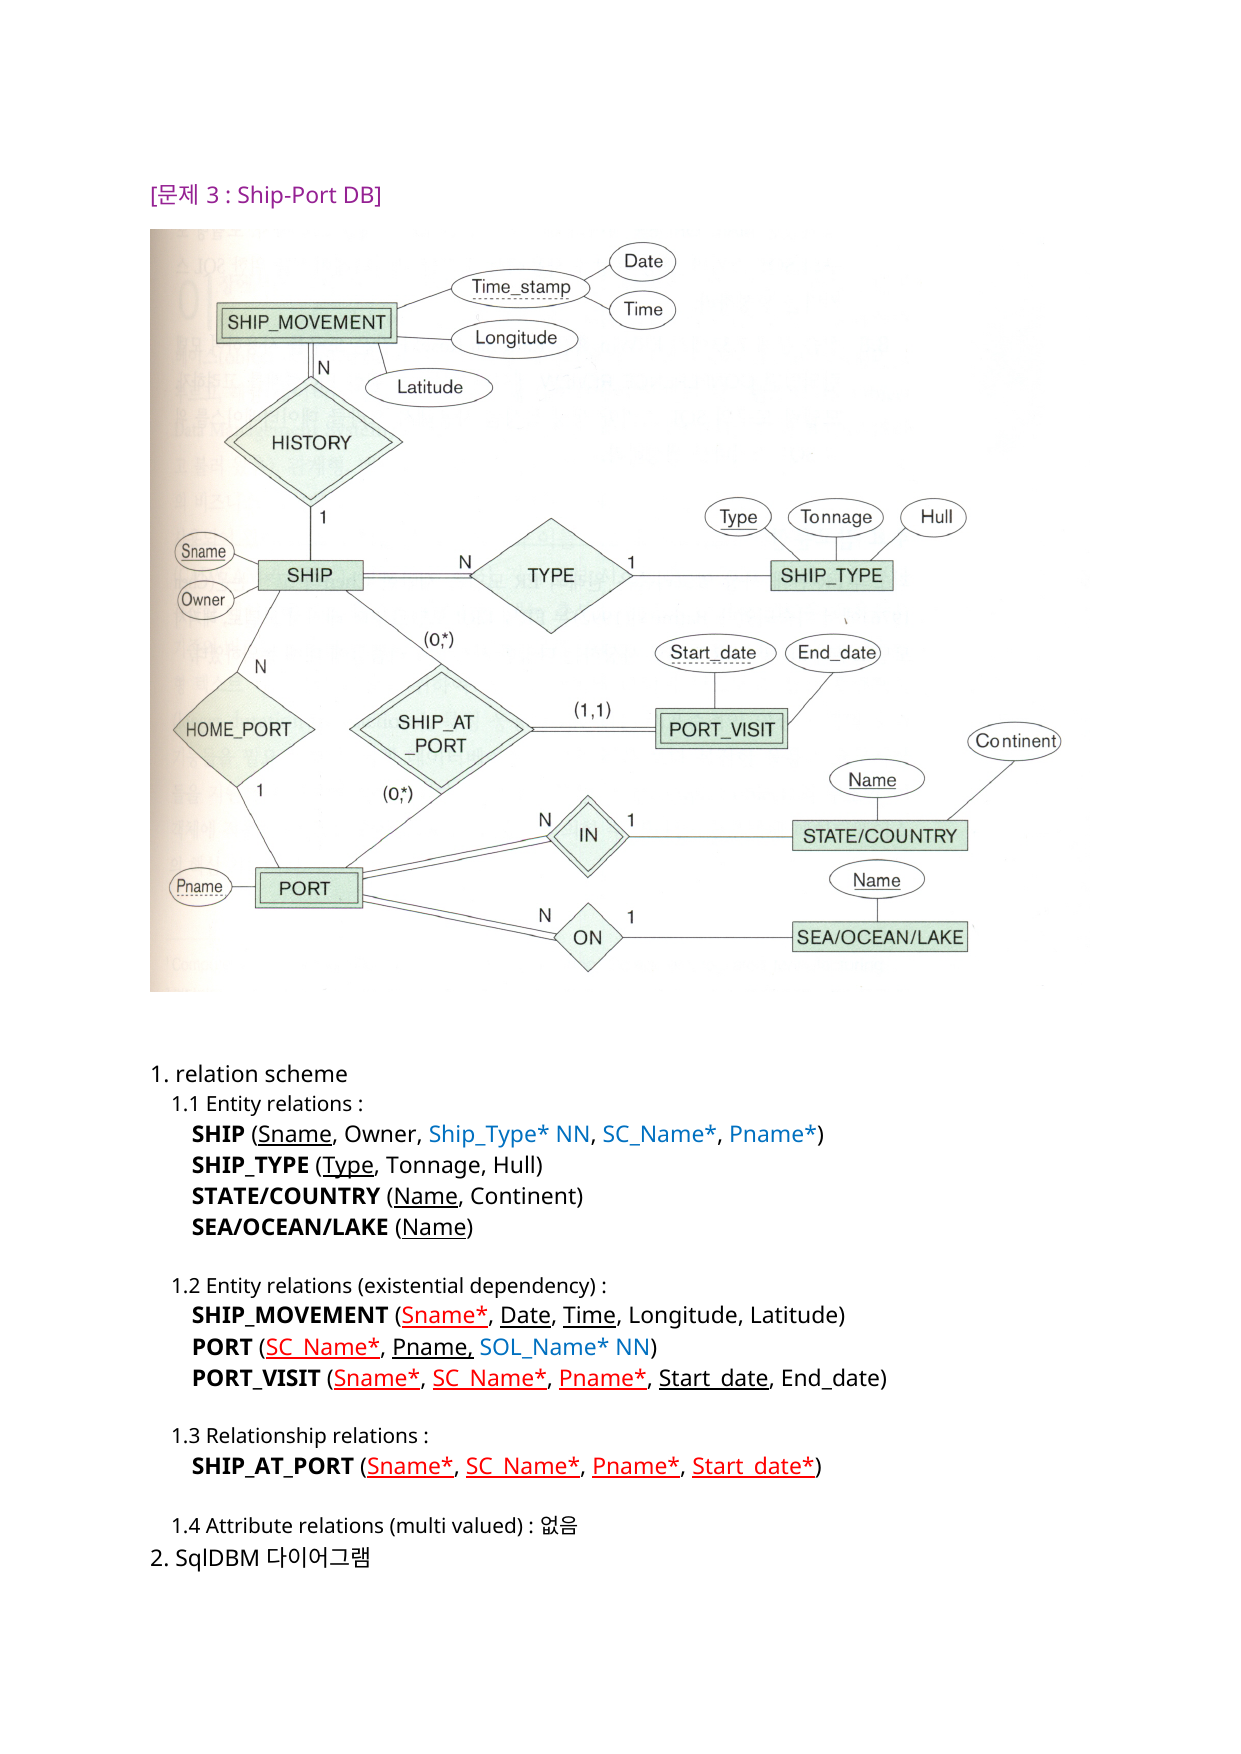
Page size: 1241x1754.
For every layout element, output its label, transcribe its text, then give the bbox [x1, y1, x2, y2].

text SHIP_MOVEMENT (Sname*, Date, Time, Longitude, Latitude) [192, 1299, 1090, 1331]
text PORT (SC_Name*, Pname, SOL_Name* NN) [192, 1331, 1090, 1362]
text SEA/OCEAN/LAKE (Name) [192, 1211, 1090, 1242]
text [문제 3 : Ship-Port DB] [150, 177, 1090, 211]
text 1.3 Relationship relations : [171, 1422, 1090, 1450]
text SHIP_TYPE (Type, Tonnage, Hull) [192, 1149, 1090, 1180]
text SHIP (Sname, Owner, Ship_Type* NN, SC_Name*, Pname*) [192, 1117, 1090, 1149]
text SHIP_AT_PORT (Sname*, SC_Name*, Pname*, Start_date*) [192, 1450, 1090, 1481]
text STATE/COUNTRY (Name, Continent) [192, 1180, 1090, 1211]
text 1.4 Attribute relations (multi valued) : 없음 [171, 1510, 1090, 1540]
text 1.1 Entity relations : [171, 1089, 1090, 1117]
text 1. relation scheme [150, 1058, 1090, 1089]
text PORT_VISIT (Sname*, SC_Name*, Pname*, Start_date, End_date) [192, 1362, 1090, 1393]
text 1.2 Entity relations (existential dependency) : [171, 1271, 1090, 1299]
text 2. SqlDBM 다이어그램 [150, 1540, 1090, 1573]
